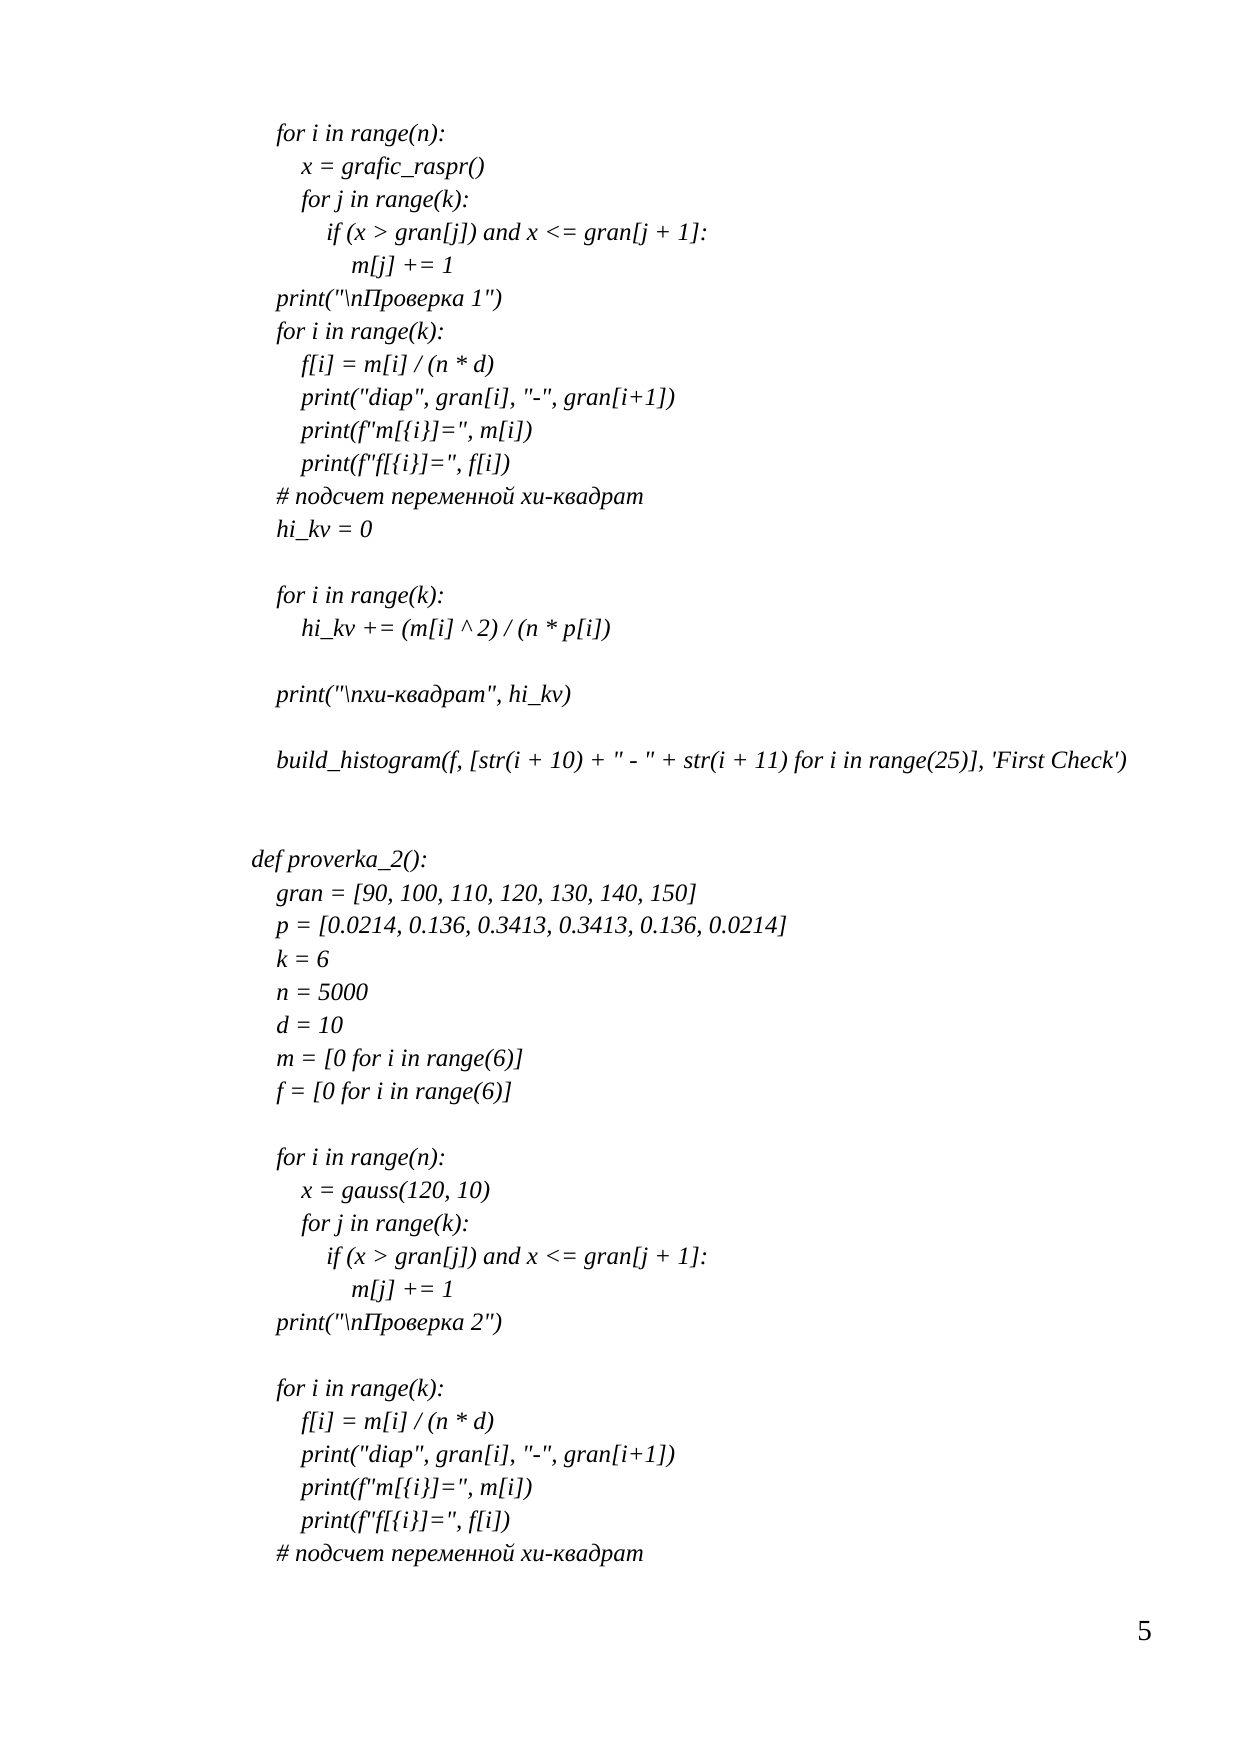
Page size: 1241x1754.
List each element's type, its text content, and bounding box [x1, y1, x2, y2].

text x = gauss(120, 10) [177, 1175, 1152, 1203]
text p = [0.0214, 0.136, 0.3413, 0.3413, 0.136, 0.0214] [177, 911, 1152, 939]
text for i in range(n): [177, 1142, 1152, 1171]
text hi_kv = 0 [177, 514, 1152, 543]
text print("\nхи-квадрат", hi_kv) [177, 679, 1152, 708]
text for i in range(k): [177, 1373, 1152, 1402]
text for i in range(k): [177, 316, 1152, 345]
text for i in range(k): [177, 580, 1152, 609]
text x = grafic_raspr() [177, 151, 1152, 180]
text print(f"f[{i}]=", f[i]) [177, 1505, 1152, 1534]
text n = 5000 [177, 977, 1152, 1005]
text print(f"m[{i}]=", m[i]) [177, 1472, 1152, 1501]
text m = [0 for i in range(6)] [177, 1043, 1152, 1071]
text f = [0 for i in range(6)] [177, 1076, 1152, 1104]
text # подсчет переменной хи-квадрат [177, 1538, 1152, 1567]
text print("diap", gran[i], "-", gran[i+1]) [177, 1439, 1152, 1468]
text build_histogram(f, [str(i + 10) + " - " + str(i + 11) for i in range(25)], 'First Check') [177, 746, 1152, 774]
text m[j] += 1 [177, 1274, 1152, 1303]
text # подсчет переменной хи-квадрат [177, 481, 1152, 510]
text f[i] = m[i] / (n * d) [177, 349, 1152, 378]
text def proverka_2(): [177, 844, 1152, 873]
text print(f"f[{i}]=", f[i]) [177, 448, 1152, 477]
text gran = [90, 100, 110, 120, 130, 140, 150] [177, 878, 1152, 906]
text for i in range(n): [177, 118, 1152, 147]
text print(f"m[{i}]=", m[i]) [177, 415, 1152, 444]
text for j in range(k): [177, 1208, 1152, 1237]
text print("diap", gran[i], "-", gran[i+1]) [177, 382, 1152, 411]
text k = 6 [177, 944, 1152, 972]
text if (x > gran[j]) and x <= gran[j + 1]: [177, 1241, 1152, 1269]
text d = 10 [177, 1010, 1152, 1038]
text print("\nПроверка 1") [177, 283, 1152, 312]
text hi_kv += (m[i] ^ 2) / (n * p[i]) [177, 613, 1152, 642]
text print("\nПроверка 2") [177, 1307, 1152, 1336]
text m[j] += 1 [177, 250, 1152, 279]
text if (x > gran[j]) and x <= gran[j + 1]: [177, 217, 1152, 246]
text for j in range(k): [177, 184, 1152, 213]
text f[i] = m[i] / (n * d) [177, 1406, 1152, 1435]
